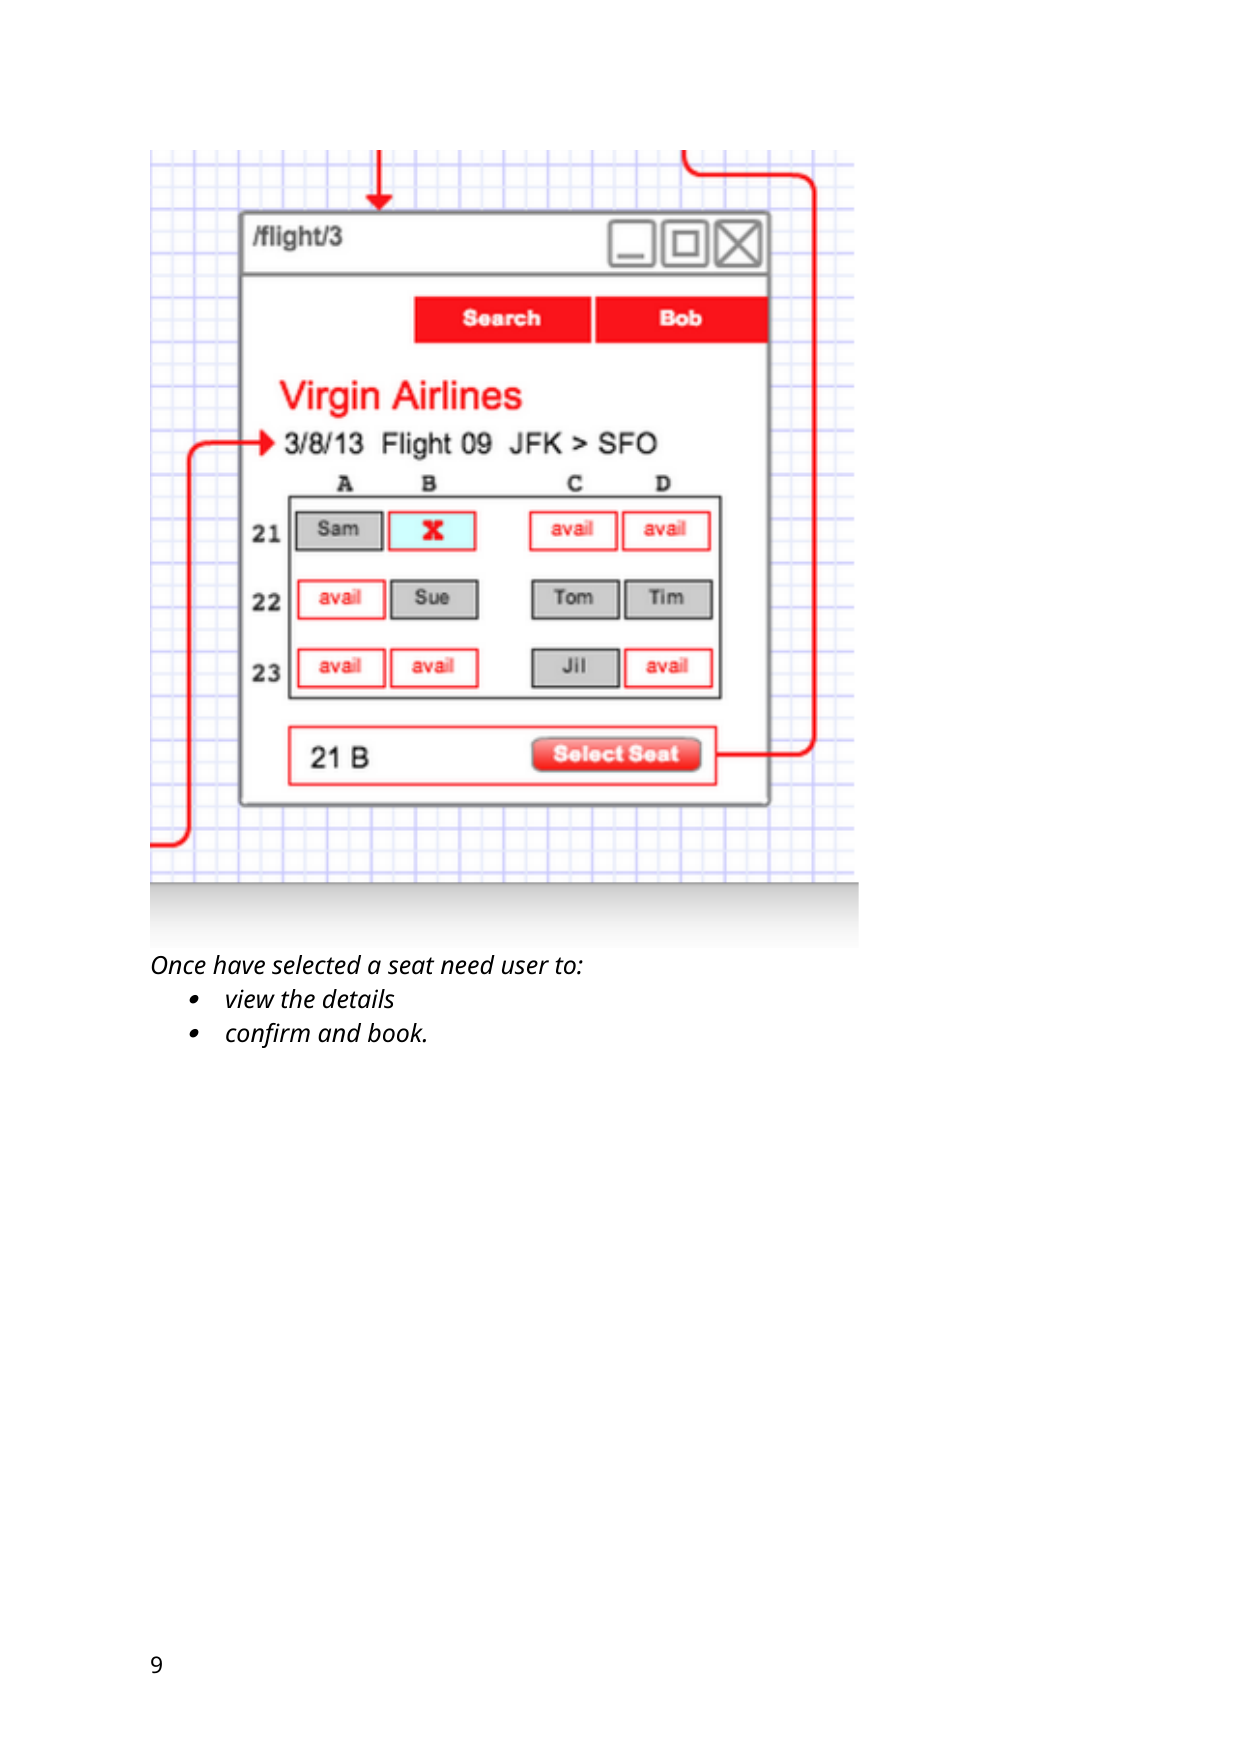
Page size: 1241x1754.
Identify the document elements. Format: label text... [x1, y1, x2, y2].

list view the details [187, 982, 1090, 1016]
list confirm and book. [187, 1016, 1090, 1050]
picture [150, 150, 859, 948]
text Once have selected a seat need user to: [150, 948, 1090, 982]
